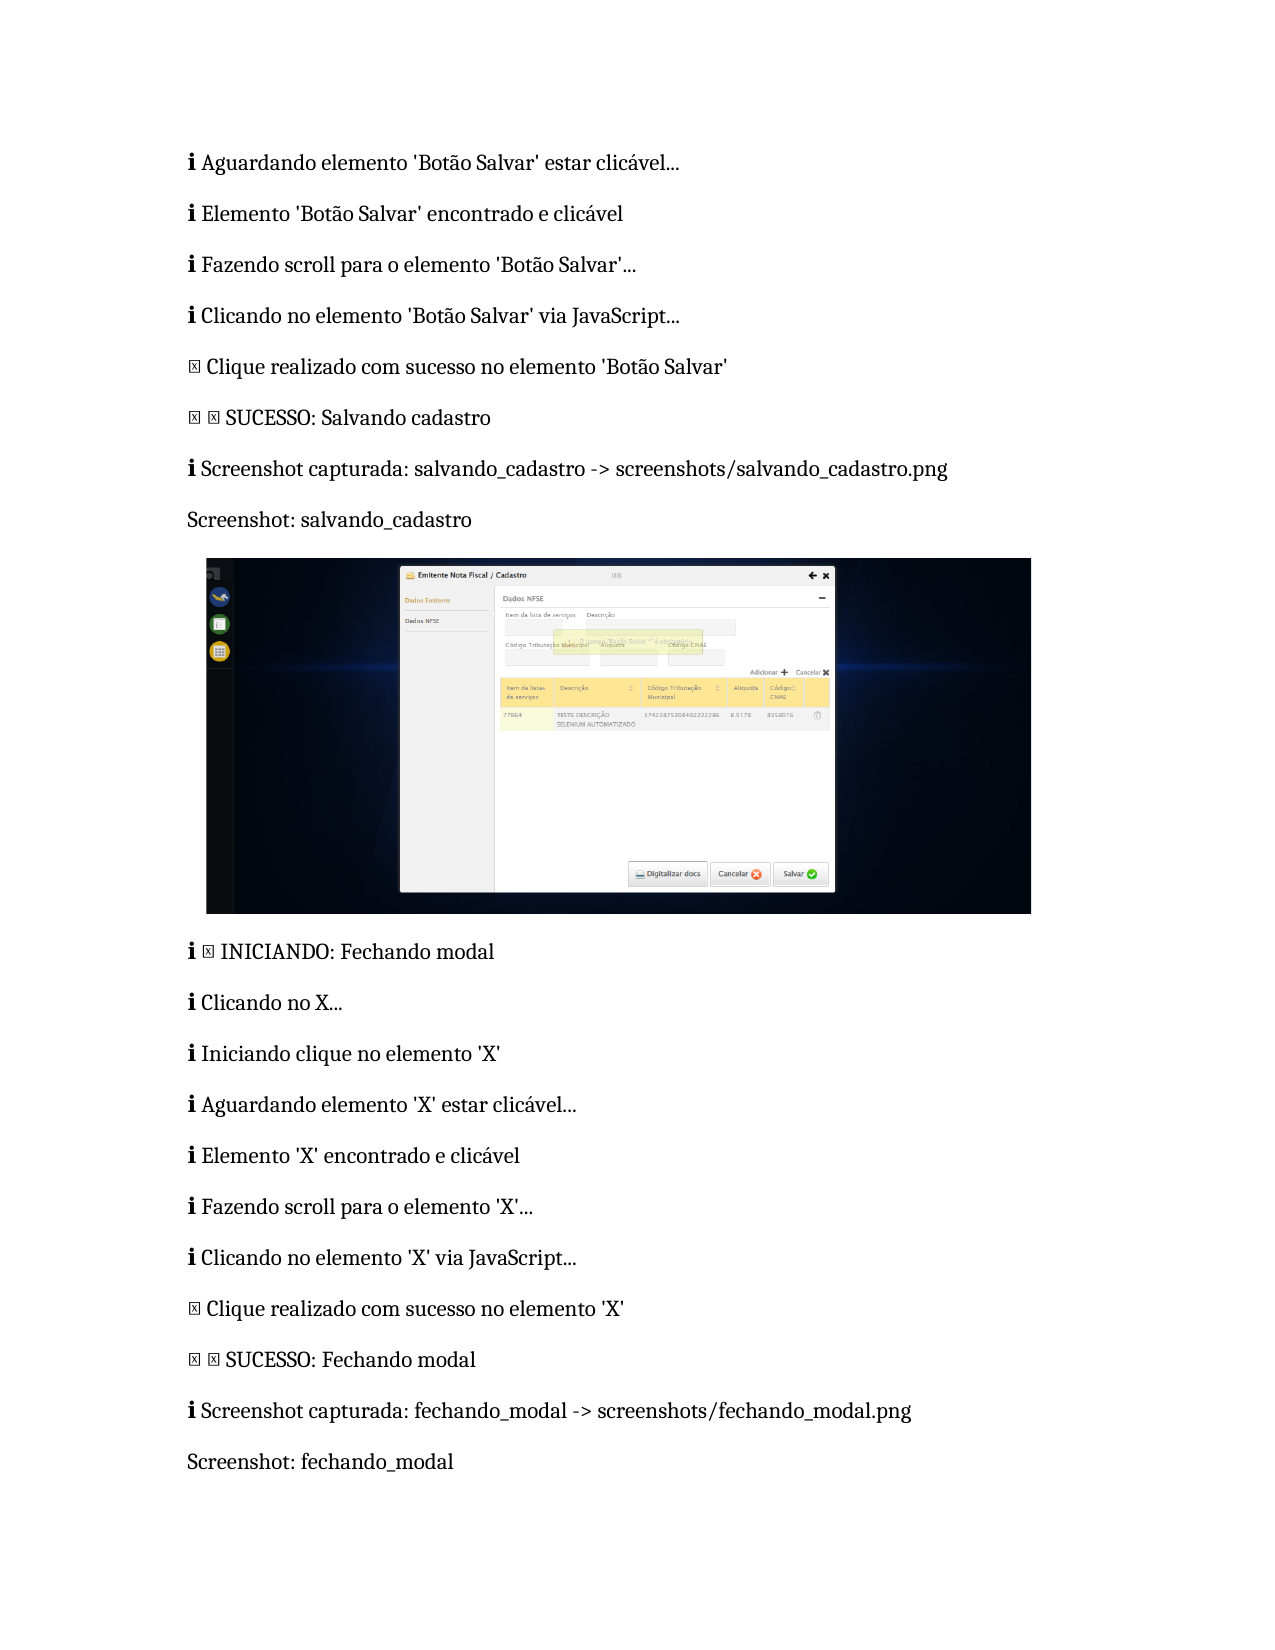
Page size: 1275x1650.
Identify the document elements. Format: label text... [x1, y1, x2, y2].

text ℹ️ Clicando no elemento 'X' via JavaScript... [187, 1245, 1087, 1271]
text ✅ ✅ SUCESSO: Fechando modal [187, 1347, 1087, 1373]
text ✅ Clique realizado com sucesso no elemento 'X' [187, 1296, 1087, 1322]
text ℹ️ Iniciando clique no elemento 'X' [187, 1041, 1087, 1067]
text Screenshot: fechando_modal [187, 1449, 1087, 1476]
text ℹ️ Screenshot capturada: salvando_cadastro -> screenshots/salvando_cadastro.png [187, 456, 1087, 483]
text ℹ️ Clicando no X... [187, 990, 1087, 1016]
text ℹ️ 🔄 INICIANDO: Fechando modal [187, 939, 1087, 965]
text Screenshot: salvando_cadastro [187, 507, 1087, 534]
text ℹ️ Aguardando elemento 'Botão Salvar' estar clicável... [187, 150, 1087, 176]
text ℹ️ Fazendo scroll para o elemento 'X'... [187, 1194, 1087, 1220]
picture [206, 558, 1032, 914]
text ℹ️ Aguardando elemento 'X' estar clicável... [187, 1092, 1087, 1118]
text ℹ️ Elemento 'X' encontrado e clicável [187, 1143, 1087, 1169]
text ℹ️ Screenshot capturada: fechando_modal -> screenshots/fechando_modal.png [187, 1398, 1087, 1424]
text ℹ️ Fazendo scroll para o elemento 'Botão Salvar'... [187, 252, 1087, 278]
text ℹ️ Clicando no elemento 'Botão Salvar' via JavaScript... [187, 303, 1087, 329]
text ✅ ✅ SUCESSO: Salvando cadastro [187, 405, 1087, 432]
text ℹ️ Elemento 'Botão Salvar' encontrado e clicável [187, 201, 1087, 227]
text ✅ Clique realizado com sucesso no elemento 'Botão Salvar' [187, 354, 1087, 381]
